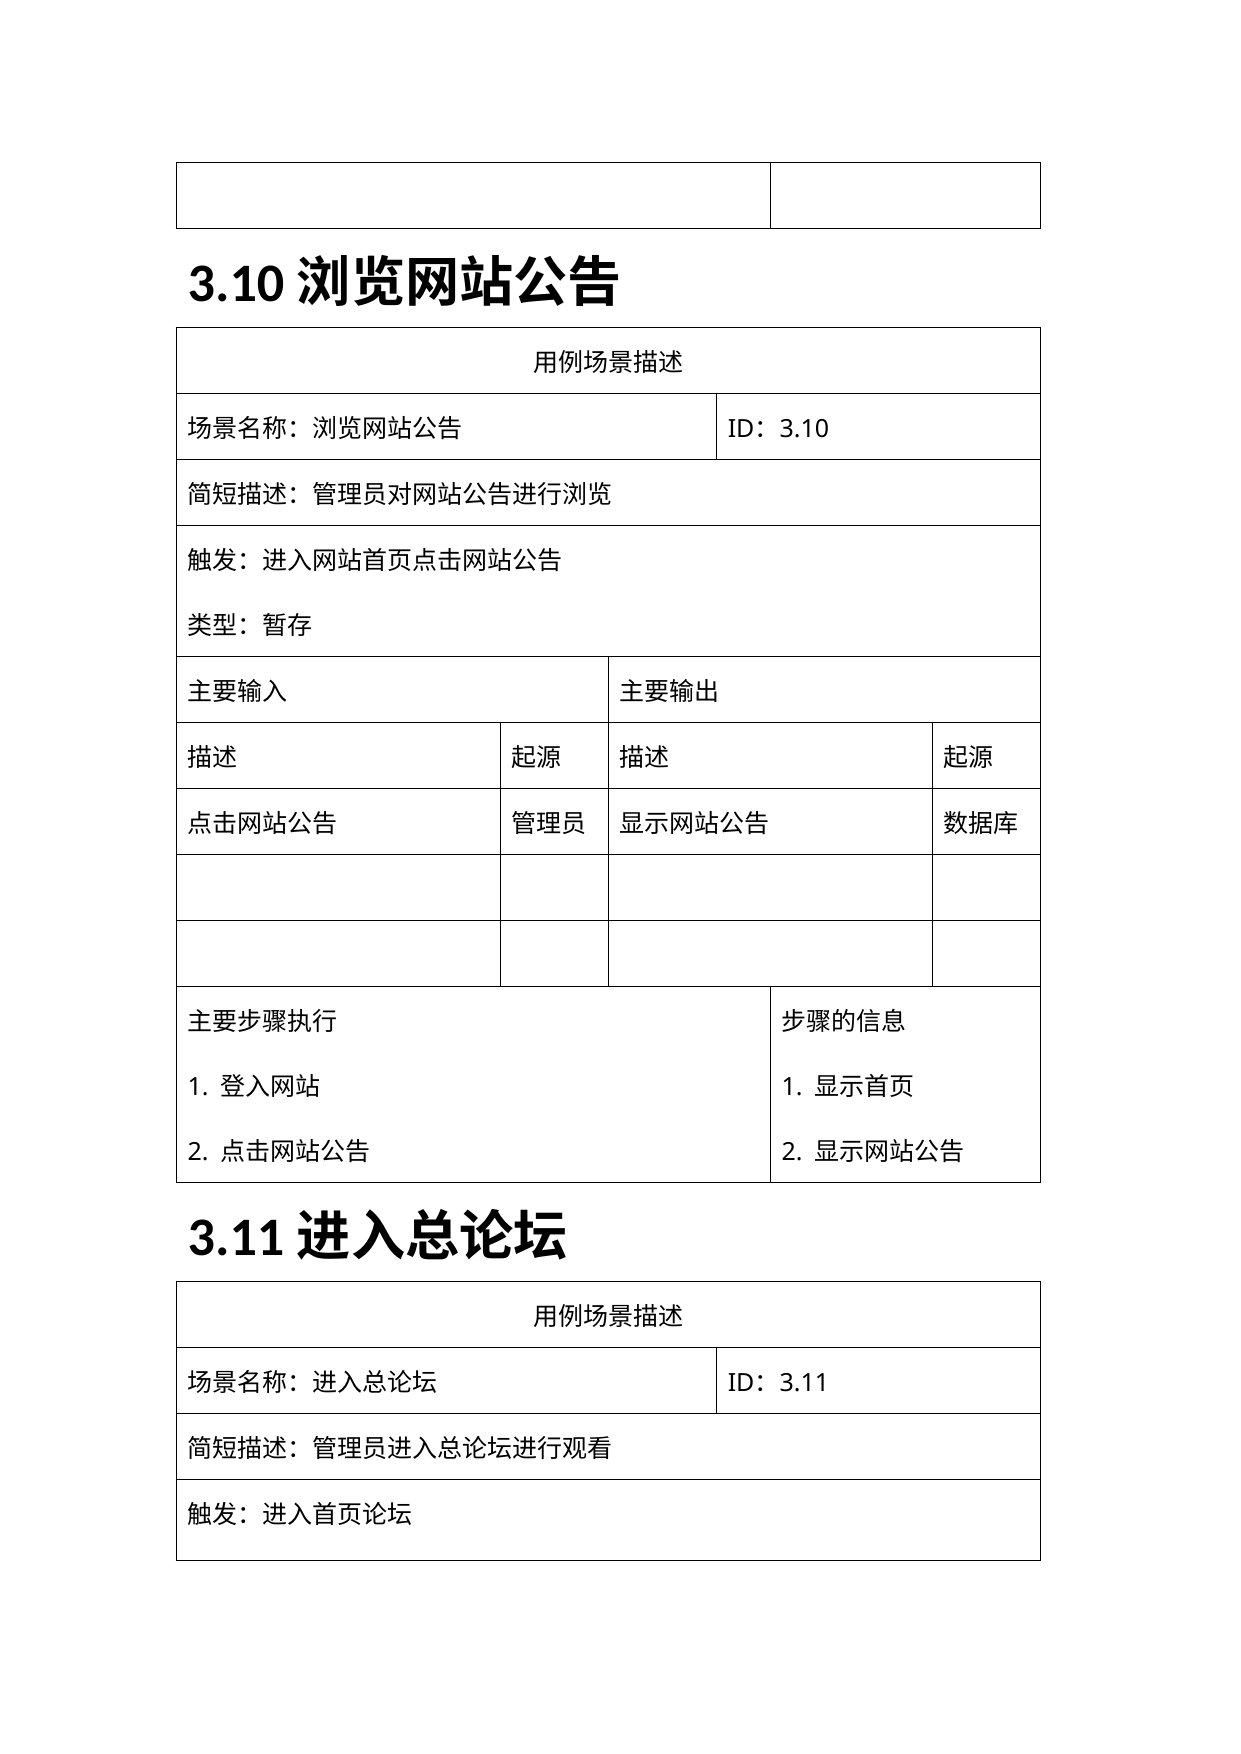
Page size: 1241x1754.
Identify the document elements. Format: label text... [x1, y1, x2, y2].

table_cell [177, 921, 500, 986]
table_cell 描述 [177, 723, 500, 788]
table_cell [177, 855, 500, 920]
table_cell [933, 855, 1040, 920]
table_header 用例场景描述 [177, 328, 1040, 393]
table_cell 主要步骤执行 登入网站 点击网站公告 [177, 987, 770, 1182]
table_cell 主要输出 [609, 657, 1040, 722]
table_cell 显示网站公告 [609, 789, 932, 854]
table_cell 触发：进入首页论坛 类型：暂存 [177, 1480, 1040, 1560]
table_cell 点击网站公告 [177, 789, 500, 854]
table_cell [609, 921, 932, 986]
table_cell 场景名称：进入总论坛 [177, 1348, 716, 1413]
text 3.11 进入总论坛 [187, 1183, 1053, 1281]
table_cell 数据库 [933, 789, 1040, 854]
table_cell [771, 163, 1040, 228]
table_cell 简短描述：管理员进入总论坛进行观看 [177, 1414, 1040, 1479]
table_cell 起源 [501, 723, 608, 788]
table_cell [609, 855, 932, 920]
table_cell 管理员 [501, 789, 608, 854]
table_cell ID：3.10 [717, 394, 1040, 459]
table_cell 简短描述：管理员对网站公告进行浏览 [177, 460, 1040, 525]
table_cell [177, 163, 770, 228]
table_header 用例场景描述 [177, 1282, 1040, 1347]
table_cell ID：3.11 [717, 1348, 1040, 1413]
text 3.10 浏览网站公告 [187, 229, 1053, 327]
table_cell 触发：进入网站首页点击网站公告 类型：暂存 [177, 526, 1040, 656]
table_cell 起源 [933, 723, 1040, 788]
table_cell [501, 921, 608, 986]
table_cell 描述 [609, 723, 932, 788]
table_cell [501, 855, 608, 920]
table_cell [933, 921, 1040, 986]
table_cell 场景名称：浏览网站公告 [177, 394, 716, 459]
table_cell 主要输入 [177, 657, 608, 722]
table_cell 步骤的信息 显示首页 显示网站公告 [771, 987, 1040, 1182]
